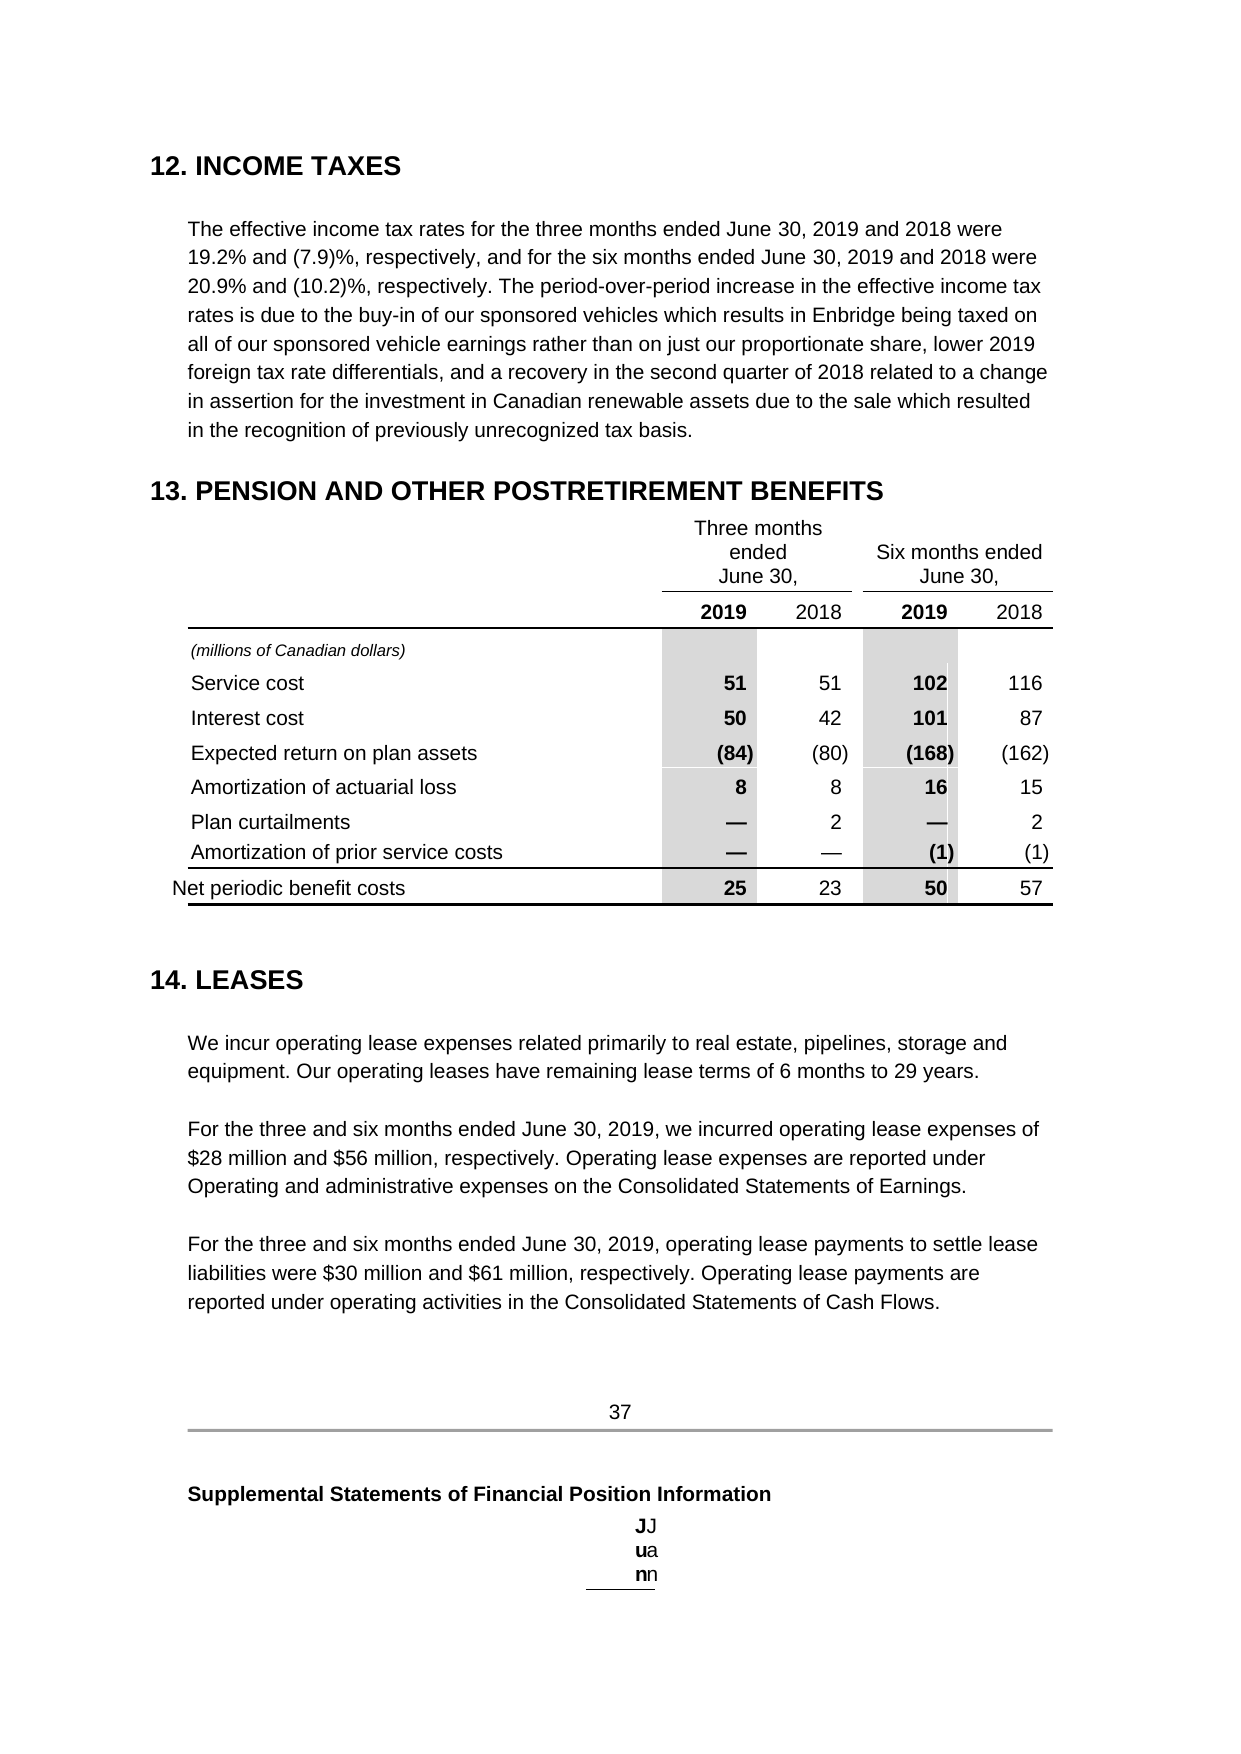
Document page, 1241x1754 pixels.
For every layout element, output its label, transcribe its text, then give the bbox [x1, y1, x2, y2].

text We incur operating lease expenses related primarily to real estate, pipelines, storage and equipment. Our operating leases have remaining lease terms of 6 months to 29 years. [187, 1031, 1053, 1083]
text Supplemental Statements of Financial Position Information [187, 1482, 1053, 1506]
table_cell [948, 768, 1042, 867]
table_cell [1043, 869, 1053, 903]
text For the three and six months ended June 30, 2019, we incurred operating lease expenses of $28 million and $56 million, respectively. Operating lease expenses are reported under Operating and administrative expenses on the Consolidated Statements of Earnings. [187, 1117, 1053, 1198]
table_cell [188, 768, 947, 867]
text For the three and six months ended June 30, 2019, operating lease payments to settle lease liabilities were $30 million and $61 million, respectively. Operating lease payments are reported under operating activities in the Consolidated Statements of Cash Flows. [187, 1232, 1053, 1313]
text 12. INCOME TAXES [150, 150, 1053, 181]
text 37 [187, 1400, 1053, 1424]
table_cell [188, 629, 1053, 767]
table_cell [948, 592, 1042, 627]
text 14. LEASES [150, 964, 1053, 995]
text 13. PENSION AND OTHER POSTRETIREMENT BENEFITS [150, 475, 1053, 506]
text The effective income tax rates for the three months ended June 30, 2019 and 2018 were 19.2% and (7.9)%, respectively, and for the six months ended June 30, 2019 and 2018 were 20.9% and (10.2)%, respectively. The period-over-period increase in the effective income tax rates is due to the buy-in of our sponsored vehicles which results in Enbridge being taxed on all of our sponsored vehicle earnings rather than on just our proportionate share, lower 2019 foreign tax rate differentials, and a recovery in the second quarter of 2018 related to a change in assertion for the investment in Canadian renewable assets due to the sale which resulted in the recognition of previously unrecognized tax basis. [187, 216, 1053, 442]
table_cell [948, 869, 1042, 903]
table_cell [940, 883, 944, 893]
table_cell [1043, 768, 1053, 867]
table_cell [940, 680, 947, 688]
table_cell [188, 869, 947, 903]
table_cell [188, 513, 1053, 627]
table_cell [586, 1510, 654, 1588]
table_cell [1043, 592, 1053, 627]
